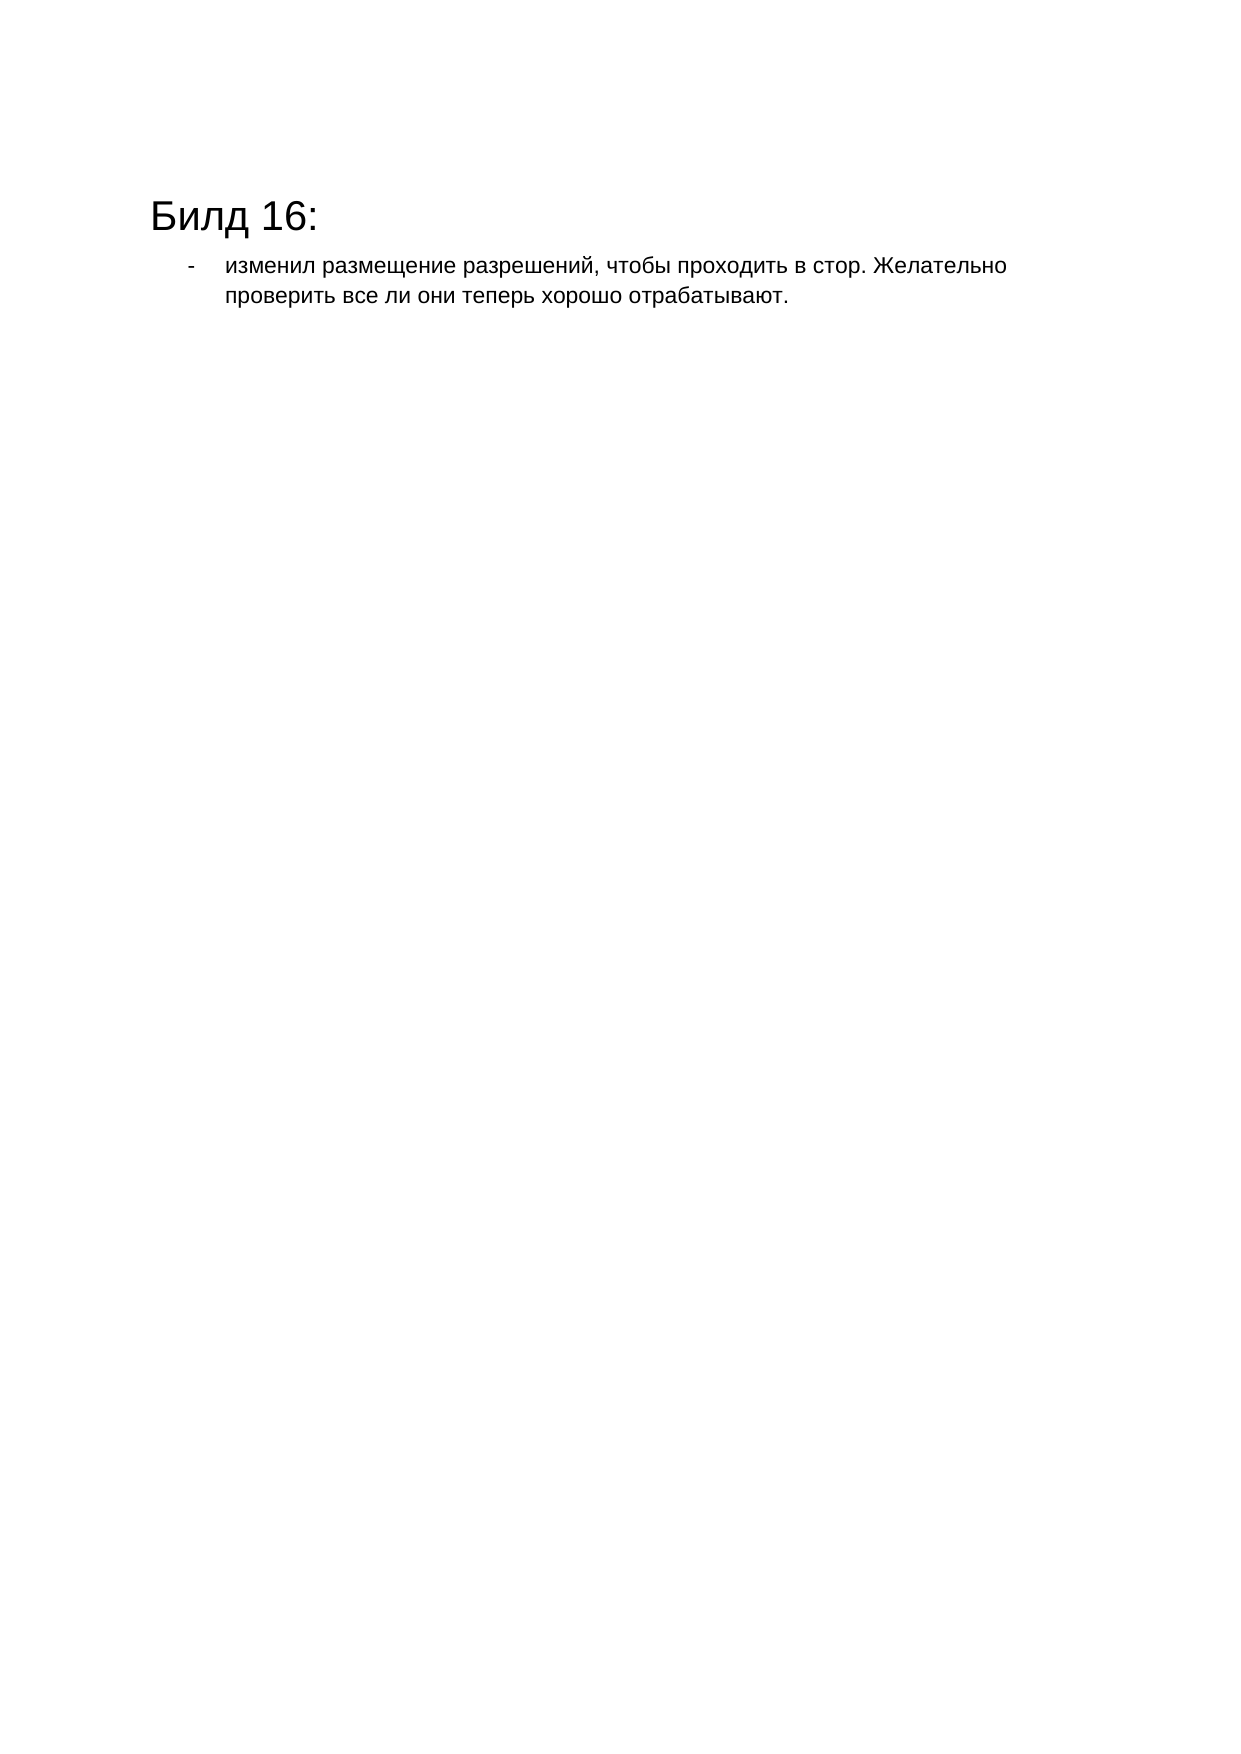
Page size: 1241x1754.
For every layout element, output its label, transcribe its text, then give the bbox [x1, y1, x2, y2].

subtitle Билд 16: [150, 192, 1090, 239]
list изменил размещение разрешений, чтобы проходить в стор. Желательно проверить все ли они теперь хорошо отрабатывают. [187, 252, 1090, 309]
